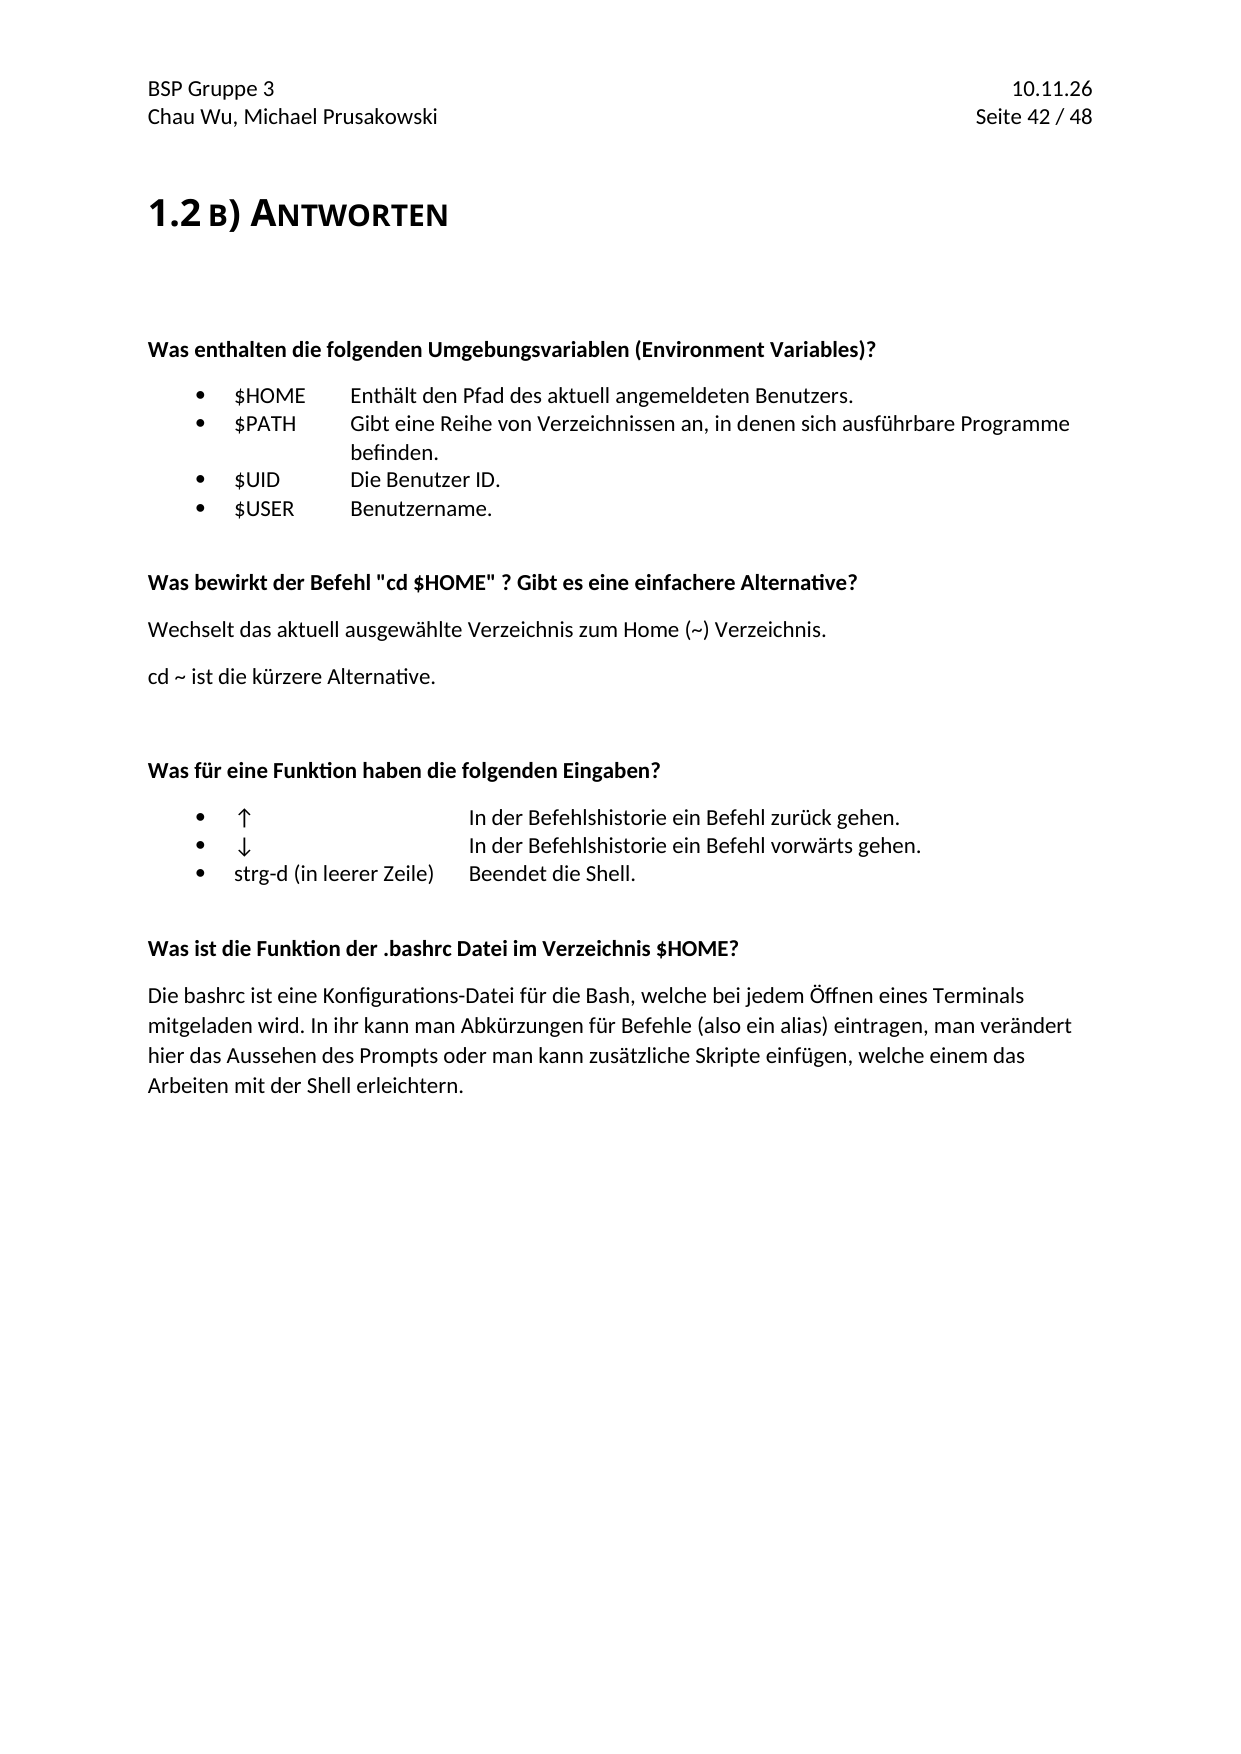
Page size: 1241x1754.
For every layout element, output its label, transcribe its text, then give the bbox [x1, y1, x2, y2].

table_cell $PATH [148, 410, 339, 466]
text Was ist die Funktion der .bashrc Datei im Verzeichnis $HOME? [148, 934, 1093, 962]
table_cell Gibt eine Reihe von Verzeichnissen an, in denen sich ausführbare Programme befinden. [339, 410, 1092, 466]
table_cell Benutzername. [339, 494, 1092, 522]
table_cell Beendet die Shell. [457, 859, 1092, 887]
table_cell $USER [148, 494, 339, 522]
text cd ~ ist die kürzere Alternative. [148, 662, 1093, 690]
text Wechselt das aktuell ausgewählte Verzeichnis zum Home (~) Verzeichnis. [148, 615, 1093, 643]
table_header ↑ [148, 803, 457, 831]
table_cell ↓ [148, 831, 457, 859]
table_header Enthält den Pfad des aktuell angemeldeten Benutzers. [339, 382, 1092, 409]
table_cell Die Benutzer ID. [339, 466, 1092, 494]
text Was enthalten die folgenden Umgebungsvariablen (Environment Variables)? [148, 335, 1093, 363]
text Was bewirkt der Befehl "cd $HOME" ? Gibt es eine einfachere Alternative? [148, 568, 1093, 597]
text Die bashrc ist eine Konfigurations-Datei für die Bash, welche bei jedem Öffnen eines Terminals mitgeladen wird. In ihr kann man Abkürzungen für Befehle (also ein alias) eintragen, man verändert hier das Aussehen des Prompts oder man kann zusätzliche Skripte einfügen, welche einem das Arbeiten mit der Shell erleichtern. [148, 981, 1093, 1099]
table_cell strg-d (in leerer Zeile) [148, 859, 457, 887]
table_header In der Befehlshistorie ein Befehl zurück gehen. [457, 803, 1092, 831]
text Was für eine Funktion haben die folgenden Eingaben? [148, 756, 1093, 784]
table_cell In der Befehlshistorie ein Befehl vorwärts gehen. [457, 831, 1092, 859]
table_cell $UID [148, 466, 339, 494]
table_header $HOME [148, 382, 339, 409]
subtitle b) Antworten [148, 186, 1093, 237]
